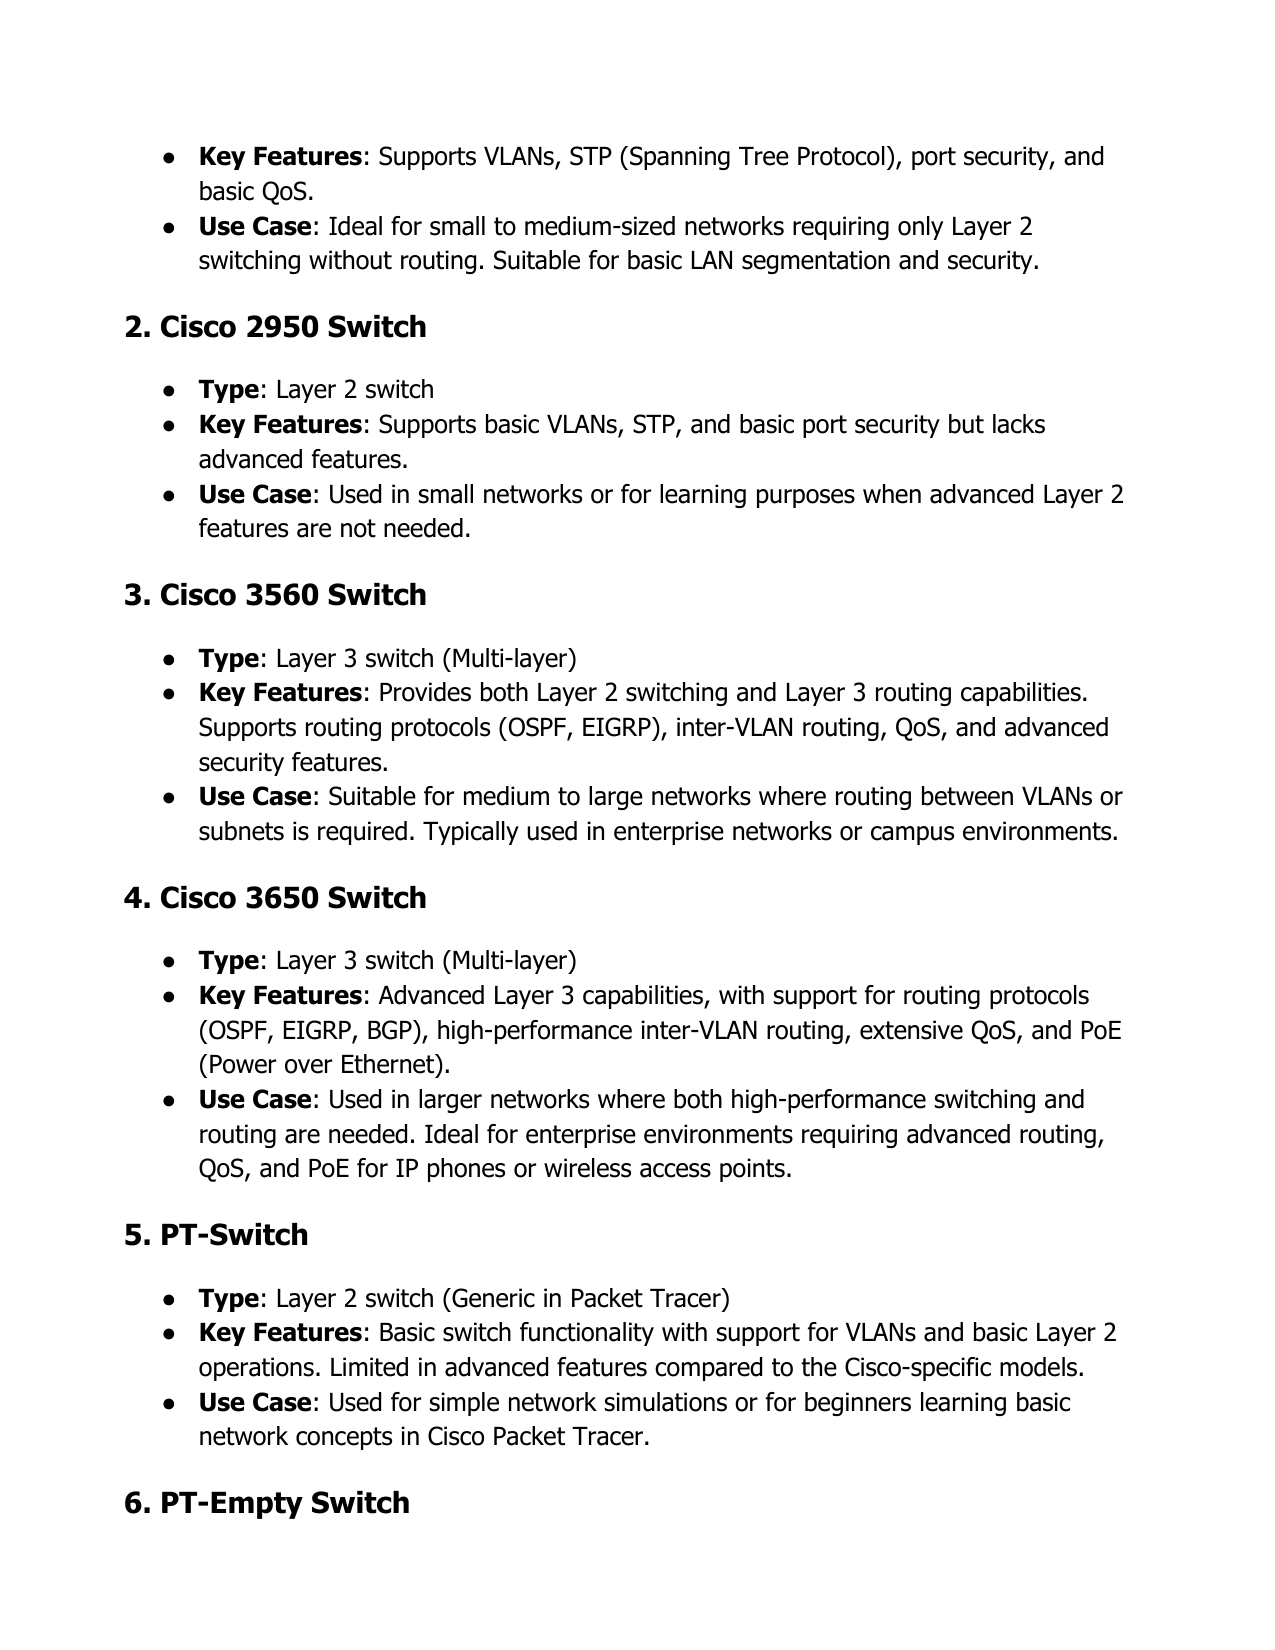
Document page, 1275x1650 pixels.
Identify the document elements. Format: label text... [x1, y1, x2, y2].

list Type: Layer 3 switch (Multi-layer) [161, 945, 1133, 975]
subtitle 4. Cisco 3650 Switch [124, 879, 1133, 914]
list Use Case: Suitable for medium to large networks where routing between VLANs or subnets is required. Typically used in enterprise networks or campus environments. [161, 781, 1133, 846]
list Key Features: Basic switch functionality with support for VLANs and basic Layer 2 operations. Limited in advanced features compared to the Cisco-specific models. [161, 1317, 1133, 1382]
subtitle 6. PT-Empty Switch [124, 1485, 1133, 1520]
list Use Case: Used in small networks or for learning purposes when advanced Layer 2 features are not needed. [161, 478, 1133, 543]
list Key Features: Provides both Layer 2 switching and Layer 3 routing capabilities. Supports routing protocols (OSPF, EIGRP), inter-VLAN routing, QoS, and advanced security features. [161, 677, 1133, 776]
list Type: Layer 2 switch [161, 374, 1133, 404]
list Type: Layer 3 switch (Multi-layer) [161, 642, 1133, 672]
list Key Features: Supports basic VLANs, STP, and basic port security but lacks advanced features. [161, 409, 1133, 473]
list Key Features: Supports VLANs, STP (Spanning Tree Protocol), port security, and basic QoS. [161, 141, 1133, 206]
list Type: Layer 2 switch (Generic in Packet Tracer) [161, 1282, 1133, 1312]
subtitle 2. Cisco 2950 Switch [124, 308, 1133, 344]
list Use Case: Used for simple network simulations or for beginners learning basic network concepts in Cisco Packet Tracer. [161, 1386, 1133, 1451]
list Use Case: Ideal for small to medium-sized networks requiring only Layer 2 switching without routing. Suitable for basic LAN segmentation and security. [161, 210, 1133, 275]
list Key Features: Advanced Layer 3 capabilities, with support for routing protocols (OSPF, EIGRP, BGP), high-performance inter-VLAN routing, extensive QoS, and PoE (Power over Ethernet). [161, 979, 1133, 1079]
subtitle 3. Cisco 3560 Switch [124, 577, 1133, 612]
subtitle 5. PT-Switch [124, 1217, 1133, 1252]
list Use Case: Used in larger networks where both high-performance switching and routing are needed. Ideal for enterprise environments requiring advanced routing, QoS, and PoE for IP phones or wireless access points. [161, 1083, 1133, 1183]
